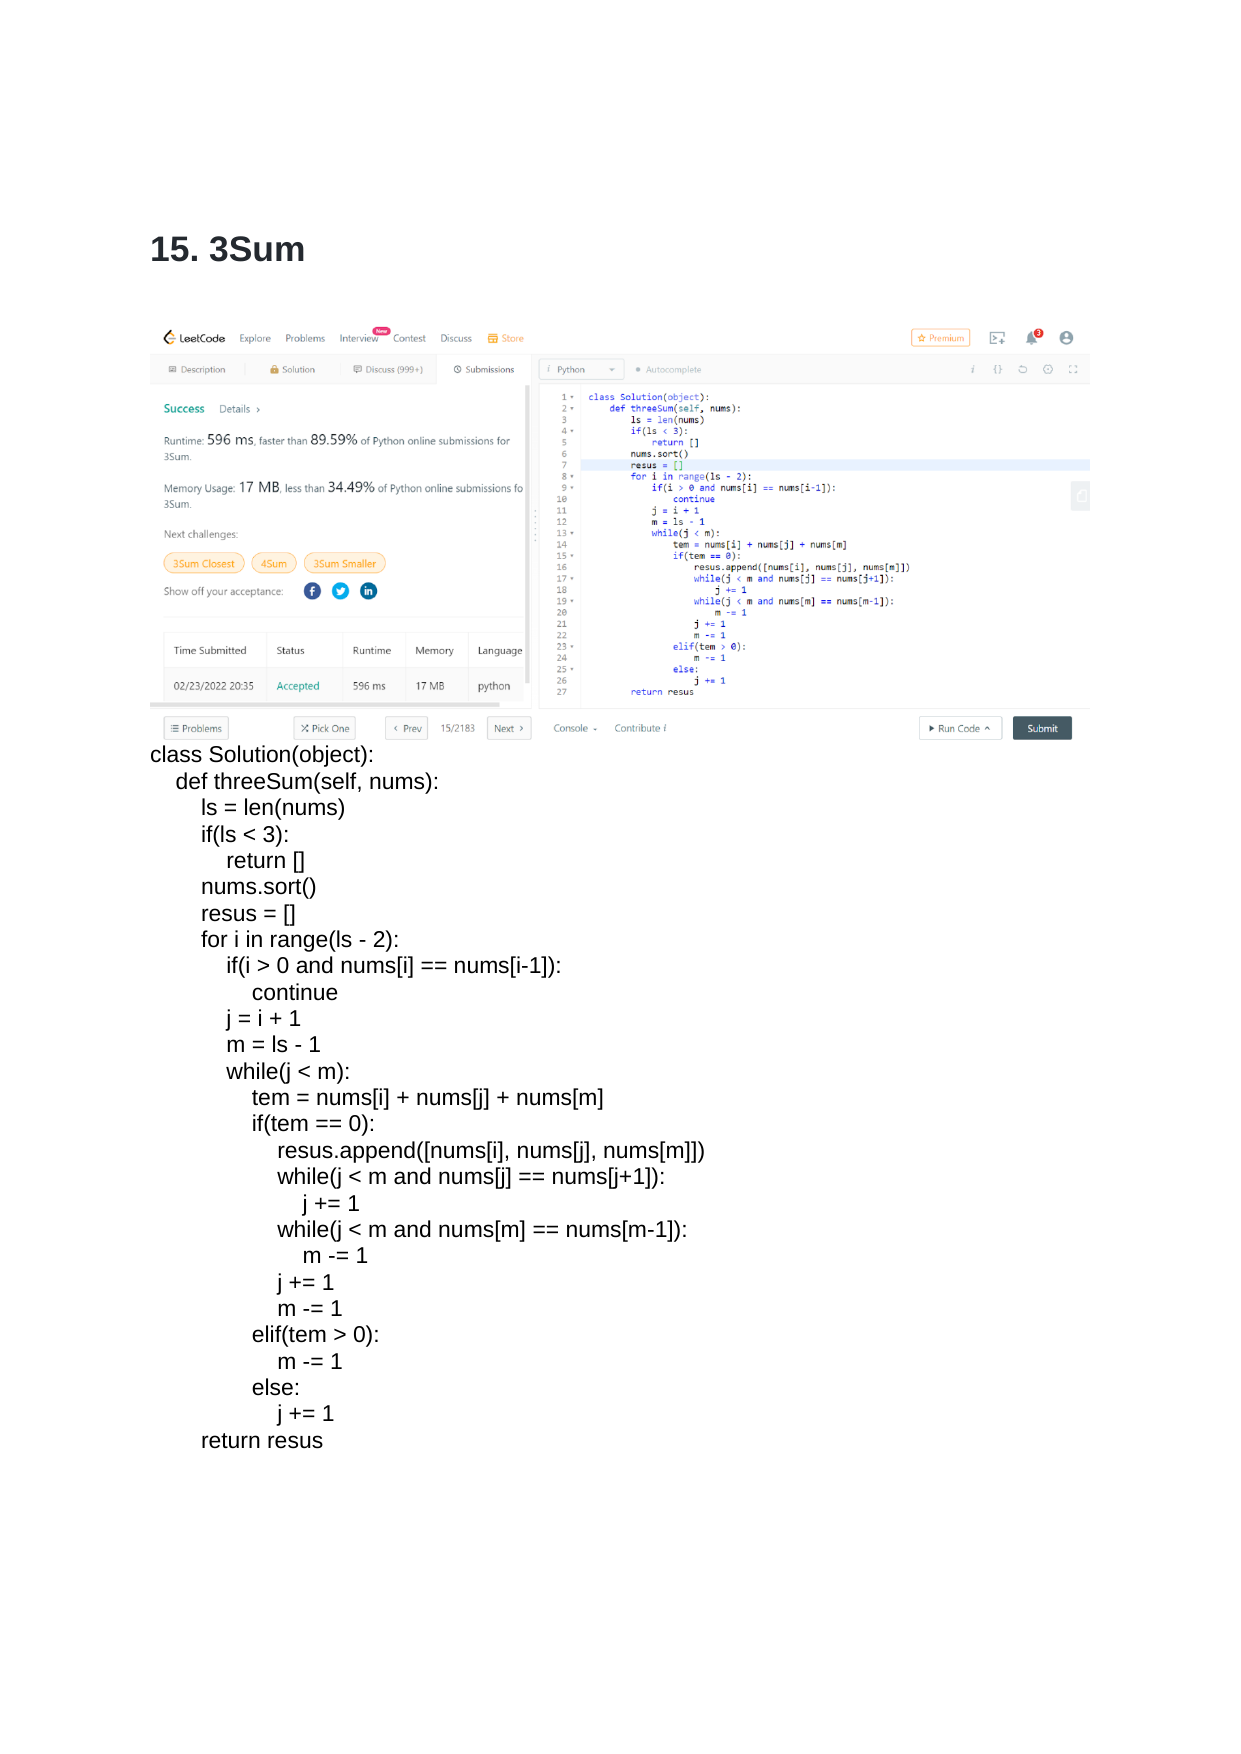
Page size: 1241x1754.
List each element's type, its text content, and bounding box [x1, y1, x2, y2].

text m -= 1 [150, 1348, 1090, 1374]
text return [] [150, 847, 1090, 873]
text else: [150, 1374, 1090, 1400]
text def threeSum(self, nums): [150, 768, 1090, 794]
text if(ls < 3): [150, 821, 1090, 847]
text 15. 3Sum [150, 228, 1090, 269]
text for i in range(ls - 2): [150, 926, 1090, 952]
text j += 1 [150, 1189, 1090, 1216]
text tem = nums[i] + nums[j] + nums[m] [150, 1084, 1090, 1110]
text if(i > 0 and nums[i] == nums[i-1]): [150, 952, 1090, 979]
text nums.sort() [150, 873, 1090, 899]
text while(j < m and nums[j] == nums[j+1]): [150, 1163, 1090, 1189]
text class Solution(object): [150, 742, 1090, 768]
text j += 1 [150, 1400, 1090, 1427]
text if(tem == 0): [150, 1110, 1090, 1137]
text resus = [] [150, 899, 1090, 926]
text resus.append([nums[i], nums[j], nums[m]]) [150, 1137, 1090, 1163]
text continue [150, 979, 1090, 1005]
text m -= 1 [150, 1242, 1090, 1268]
text while(j < m): [150, 1058, 1090, 1084]
text elif(tem > 0): [150, 1321, 1090, 1348]
text m -= 1 [150, 1295, 1090, 1321]
text while(j < m and nums[m] == nums[m-1]): [150, 1216, 1090, 1242]
text j = i + 1 [150, 1005, 1090, 1031]
text return resus [150, 1427, 1090, 1453]
text ls = len(nums) [150, 794, 1090, 821]
text j += 1 [150, 1268, 1090, 1295]
text m = ls - 1 [150, 1031, 1090, 1058]
picture [150, 322, 1090, 742]
